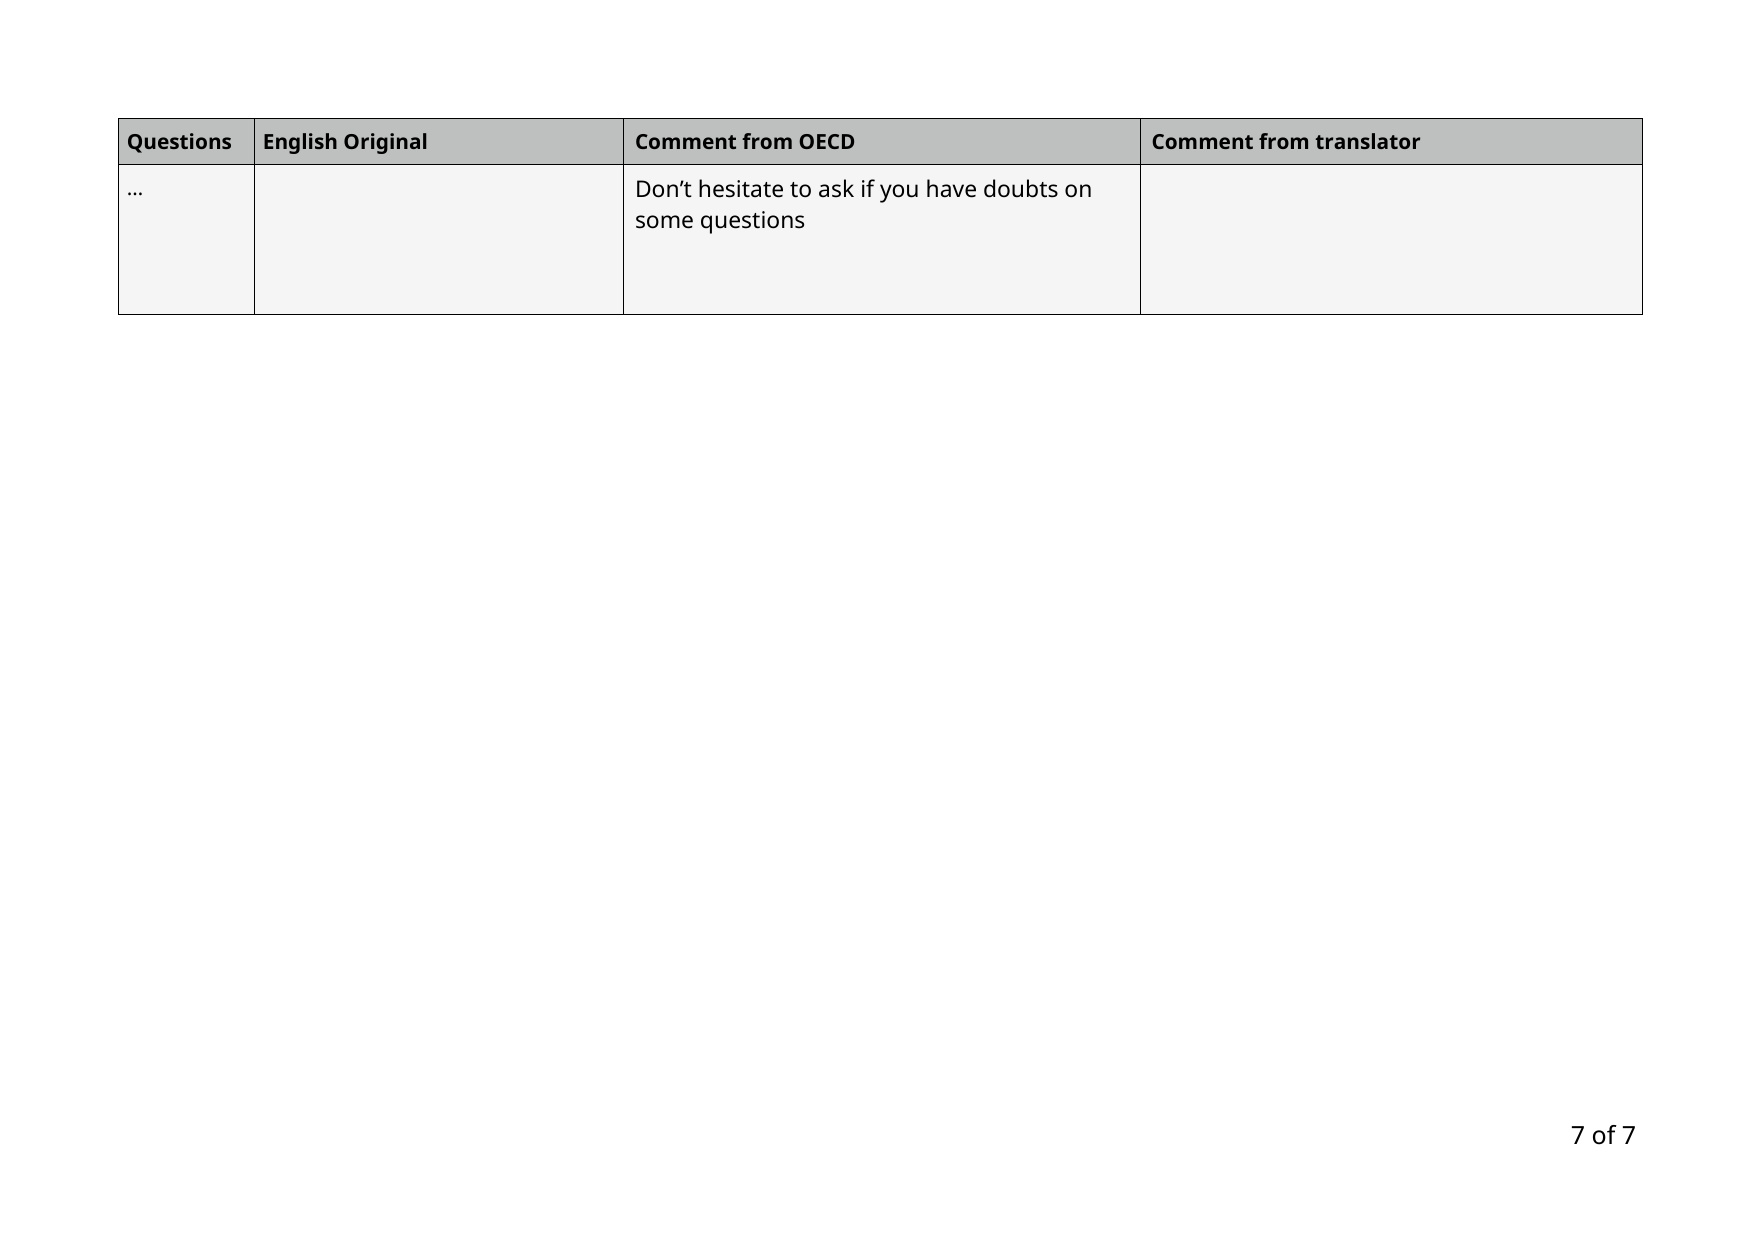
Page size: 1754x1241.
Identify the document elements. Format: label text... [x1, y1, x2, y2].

table_header Questions [119, 119, 254, 164]
table_header English Original [255, 119, 623, 164]
table_header Comment from translator [1141, 119, 1642, 164]
table_cell [255, 165, 623, 314]
table_header Comment from OECD [624, 119, 1140, 164]
table_cell Don’t hesitate to ask if you have doubts on some questions [624, 165, 1140, 314]
table_cell [1141, 165, 1642, 314]
table_cell … [119, 165, 254, 314]
